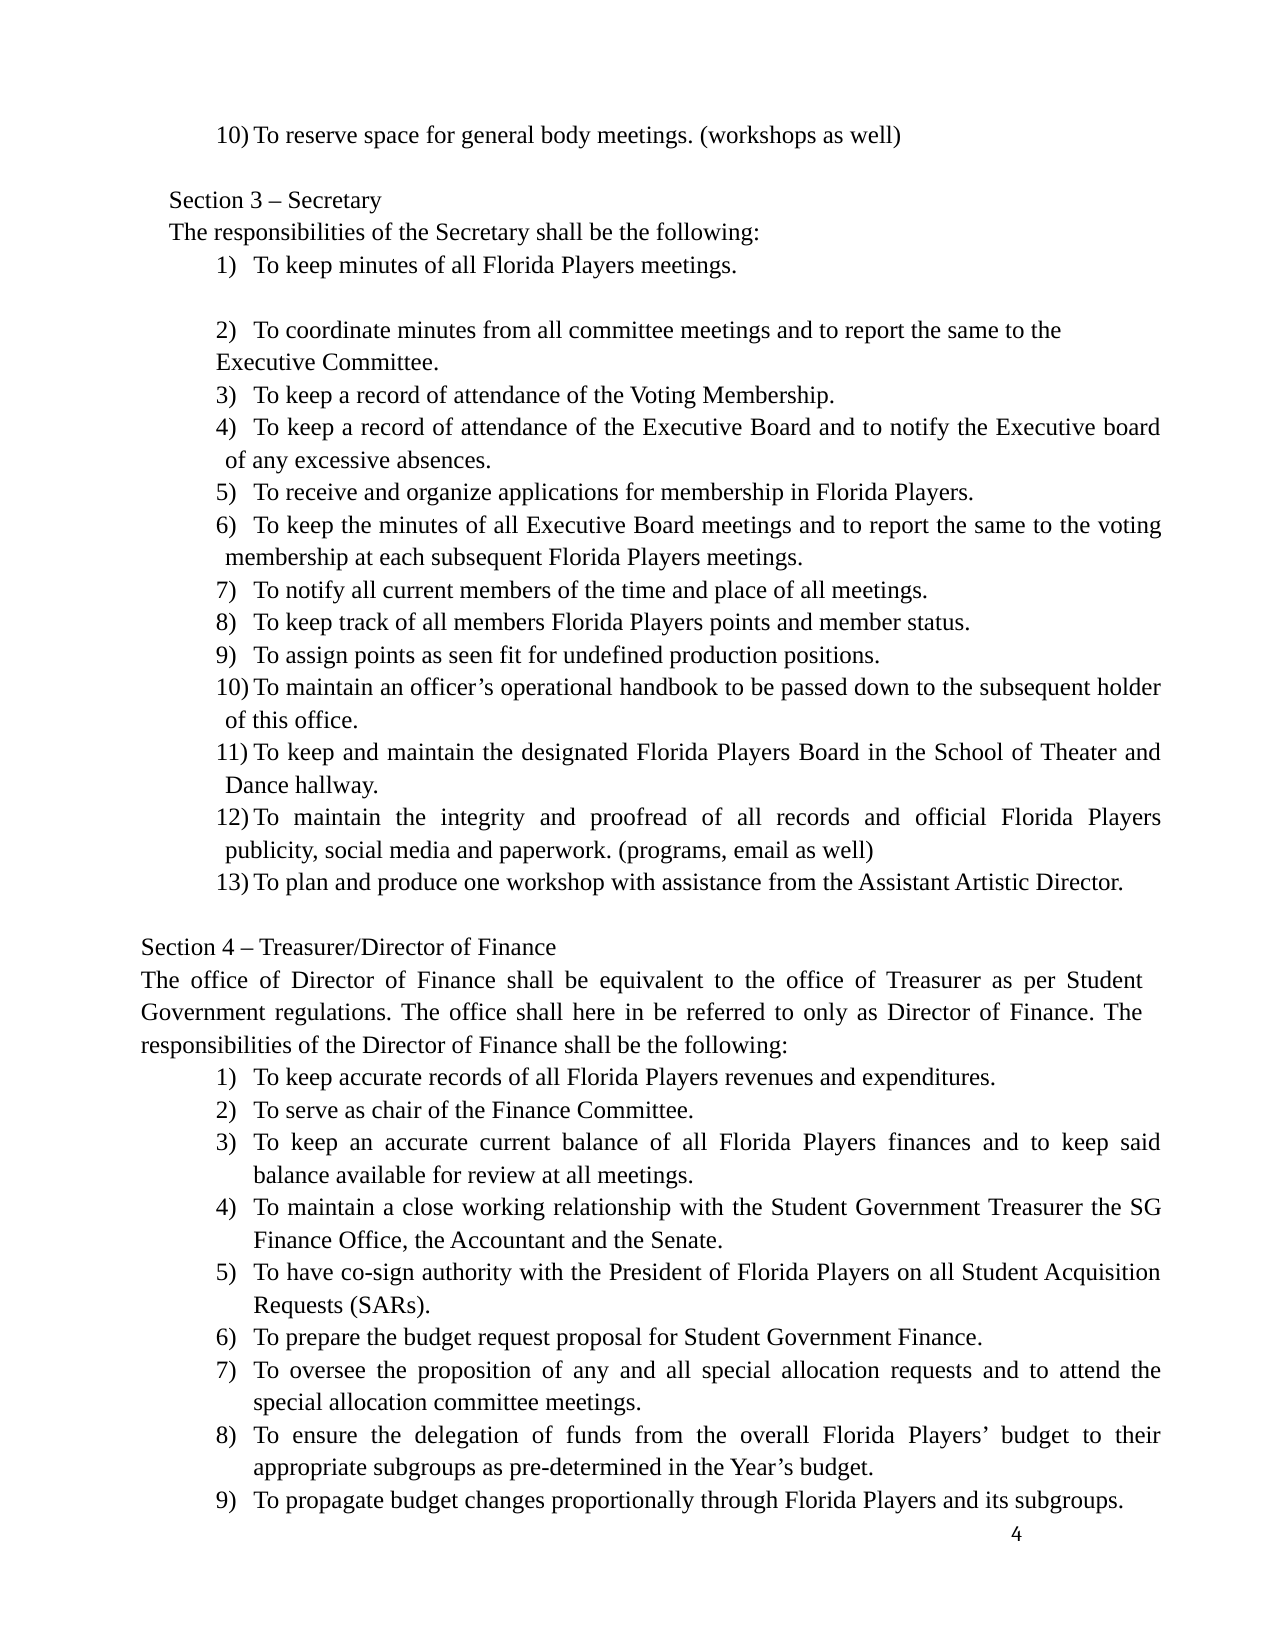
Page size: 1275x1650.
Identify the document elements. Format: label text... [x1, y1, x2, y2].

list To coordinate minutes from all committee meetings and to report the same to the [216, 313, 1162, 346]
list To keep minutes of all Florida Players meetings. [216, 248, 1162, 313]
list To plan and produce one workshop with assistance from the Assistant Artistic Director. [216, 866, 1162, 898]
list To keep an accurate current balance of all Florida Players finances and to keep said balance available for review at all meetings. [216, 1126, 1162, 1191]
list To maintain an officer’s operational handbook to be passed down to the subsequent holder of this office. [216, 671, 1162, 736]
list To propagate budget changes proportionally through Florida Players and its subgroups. [216, 1483, 1162, 1516]
list To oversee the proposition of any and all special allocation requests and to attend the special allocation committee meetings. [216, 1353, 1162, 1418]
list To prepare the budget request proposal for Student Government Finance. [216, 1321, 1162, 1353]
text Executive Committee. [216, 346, 1162, 378]
list To keep and maintain the designated Florida Players Board in the School of Theater and Dance hallway. [216, 736, 1162, 801]
list To receive and organize applications for membership in Florida Players. [216, 476, 1162, 508]
list To ensure the delegation of funds from the overall Florida Players’ budget to their appropriate subgroups as pre-determined in the Year’s budget. [216, 1418, 1162, 1483]
list To keep a record of attendance of the Voting Membership. [216, 378, 1162, 411]
list To have co-sign authority with the President of Florida Players on all Student Acquisition Requests (SARs). [216, 1256, 1162, 1321]
text The responsibilities of the Secretary shall be the following: [169, 216, 1022, 248]
list To serve as chair of the Finance Committee. [216, 1093, 1162, 1126]
text Section 4 – Treasurer/Director of Finance [141, 931, 1144, 963]
text The office of Director of Finance shall be equivalent to the office of Treasurer as per Student Government regulations. The office shall here in be referred to only as Director of Finance. The responsibilities of the Director of Finance shall be the following: [141, 963, 1144, 1061]
list To keep track of all members Florida Players points and member status. [216, 606, 1162, 638]
list To keep the minutes of all Executive Board meetings and to report the same to the voting membership at each subsequent Florida Players meetings. [216, 508, 1162, 573]
list To keep accurate records of all Florida Players revenues and expenditures. [216, 1061, 1162, 1093]
list To keep a record of attendance of the Executive Board and to notify the Executive board of any excessive absences. [216, 411, 1162, 476]
list To notify all current members of the time and place of all meetings. [216, 573, 1162, 606]
list To reserve space for general body meetings. (workshops as well) [216, 118, 1144, 151]
text Section 3 – Secretary [169, 183, 1022, 216]
list To maintain a close working relationship with the Student Government Treasurer the SG Finance Office, the Accountant and the Senate. [216, 1191, 1162, 1256]
list To assign points as seen fit for undefined production positions. [216, 638, 1162, 671]
list To maintain the integrity and proofread of all records and official Florida Players publicity, social media and paperwork. (programs, email as well) [216, 801, 1162, 866]
